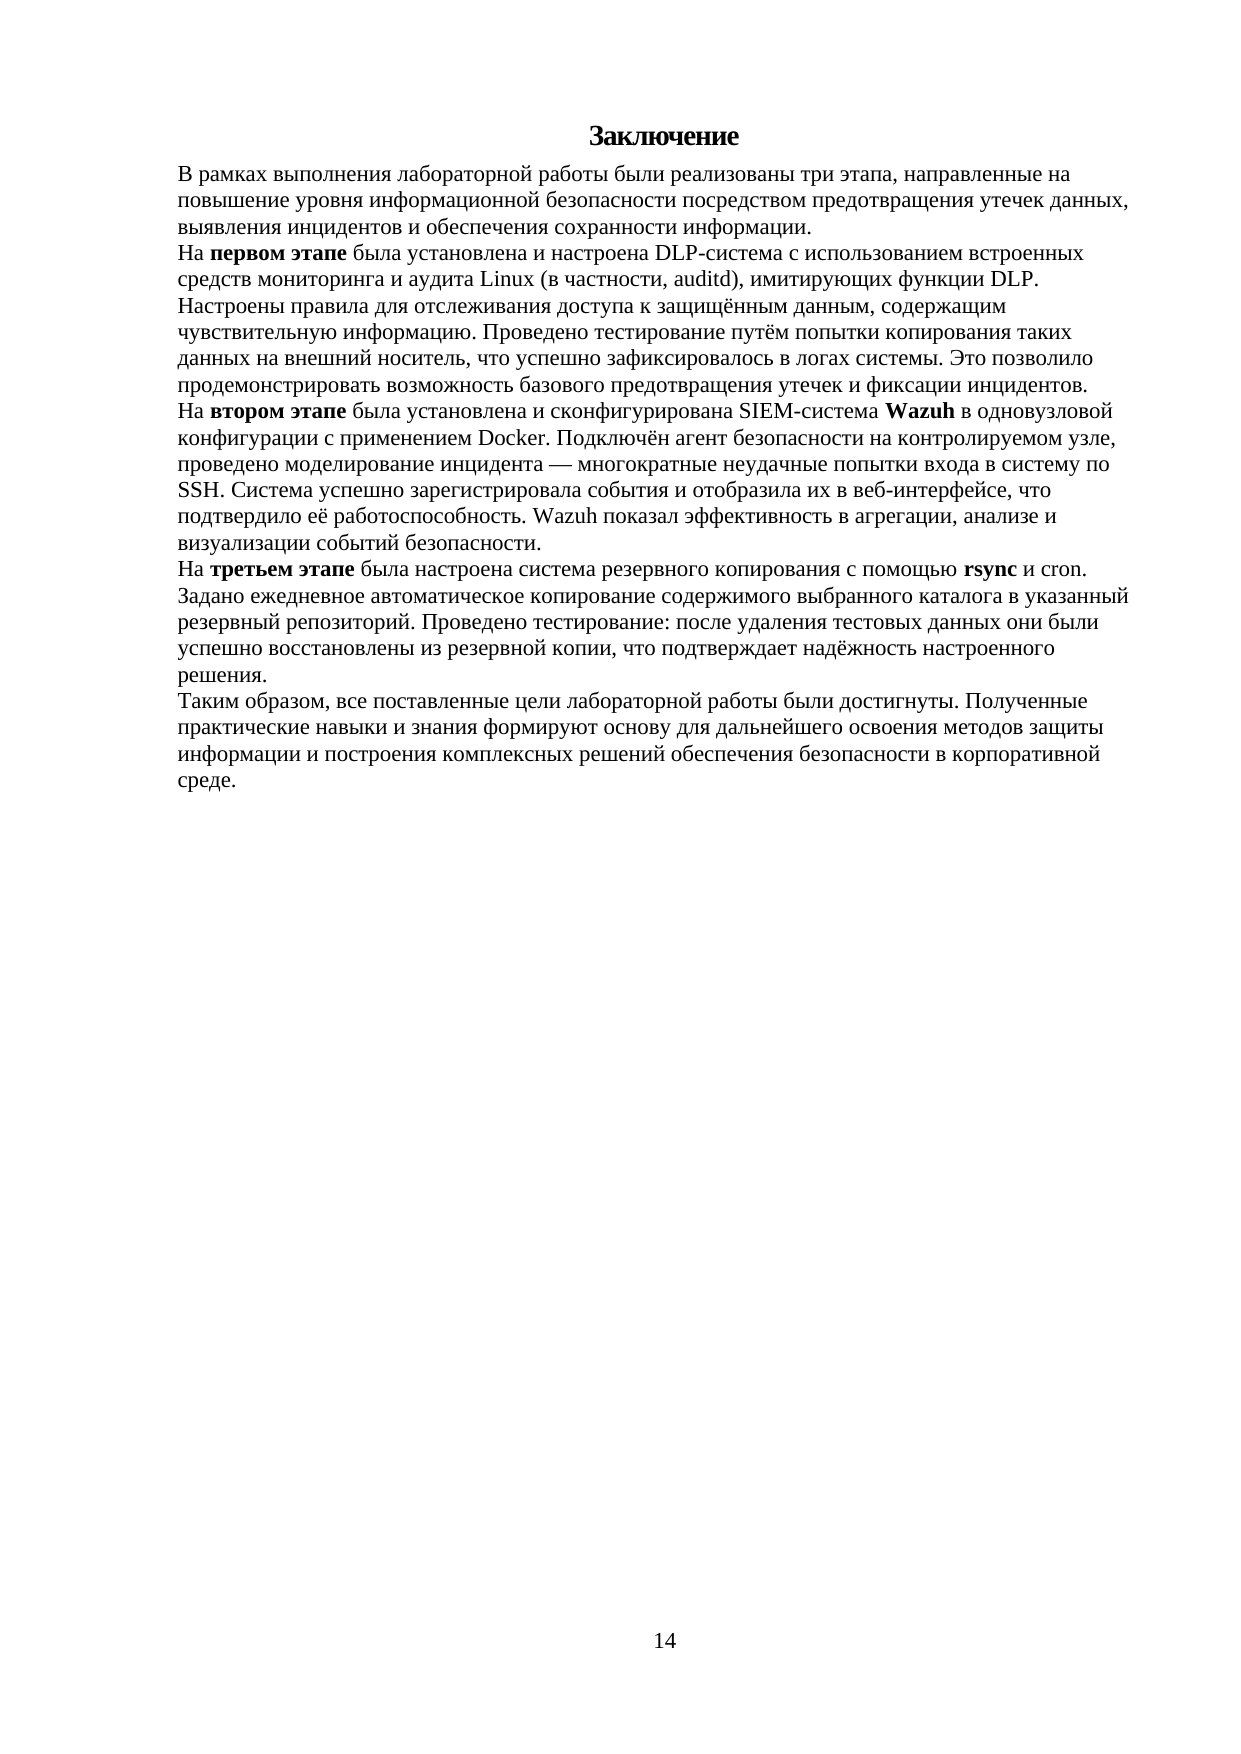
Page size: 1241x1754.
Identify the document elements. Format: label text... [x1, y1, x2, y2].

text На первом этапе была установлена и настроена DLP-система с использованием встроенных средств мониторинга и аудита Linux (в частности, auditd), имитирующих функции DLP. Настроены правила для отслеживания доступа к защищённым данным, содержащим чувствительную информацию. Проведено тестирование путём попытки копирования таких данных на внешний носитель, что успешно зафиксировалось в логах системы. Это позволило продемонстрировать возможность базового предотвращения утечек и фиксации инцидентов. [177, 239, 1152, 397]
text Таким образом, все поставленные цели лабораторной работы были достигнуты. Полученные практические навыки и знания формируют основу для дальнейшего освоения методов защиты информации и построения комплексных решений обеспечения безопасности в корпоративной среде. [177, 687, 1152, 792]
title Заключение [177, 118, 1152, 152]
text В рамках выполнения лабораторной работы были реализованы три этапа, направленные на повышение уровня информационной безопасности посредством предотвращения утечек данных, выявления инцидентов и обеспечения сохранности информации. [177, 160, 1152, 239]
text На втором этапе была установлена и сконфигурирована SIEM-система Wazuh в одновузловой конфигурации с применением Docker. Подключён агент безопасности на контролируемом узле, проведено моделирование инцидента — многократные неудачные попытки входа в систему по SSH. Система успешно зарегистрировала события и отобразила их в веб-интерфейсе, что подтвердило её работоспособность. Wazuh показал эффективность в агрегации, анализе и визуализации событий безопасности. [177, 397, 1152, 555]
text На третьем этапе была настроена система резервного копирования с помощью rsync и cron. Задано ежедневное автоматическое копирование содержимого выбранного каталога в указанный резервный репозиторий. Проведено тестирование: после удаления тестовых данных они были успешно восстановлены из резервной копии, что подтверждает надёжность настроенного решения. [177, 555, 1152, 687]
